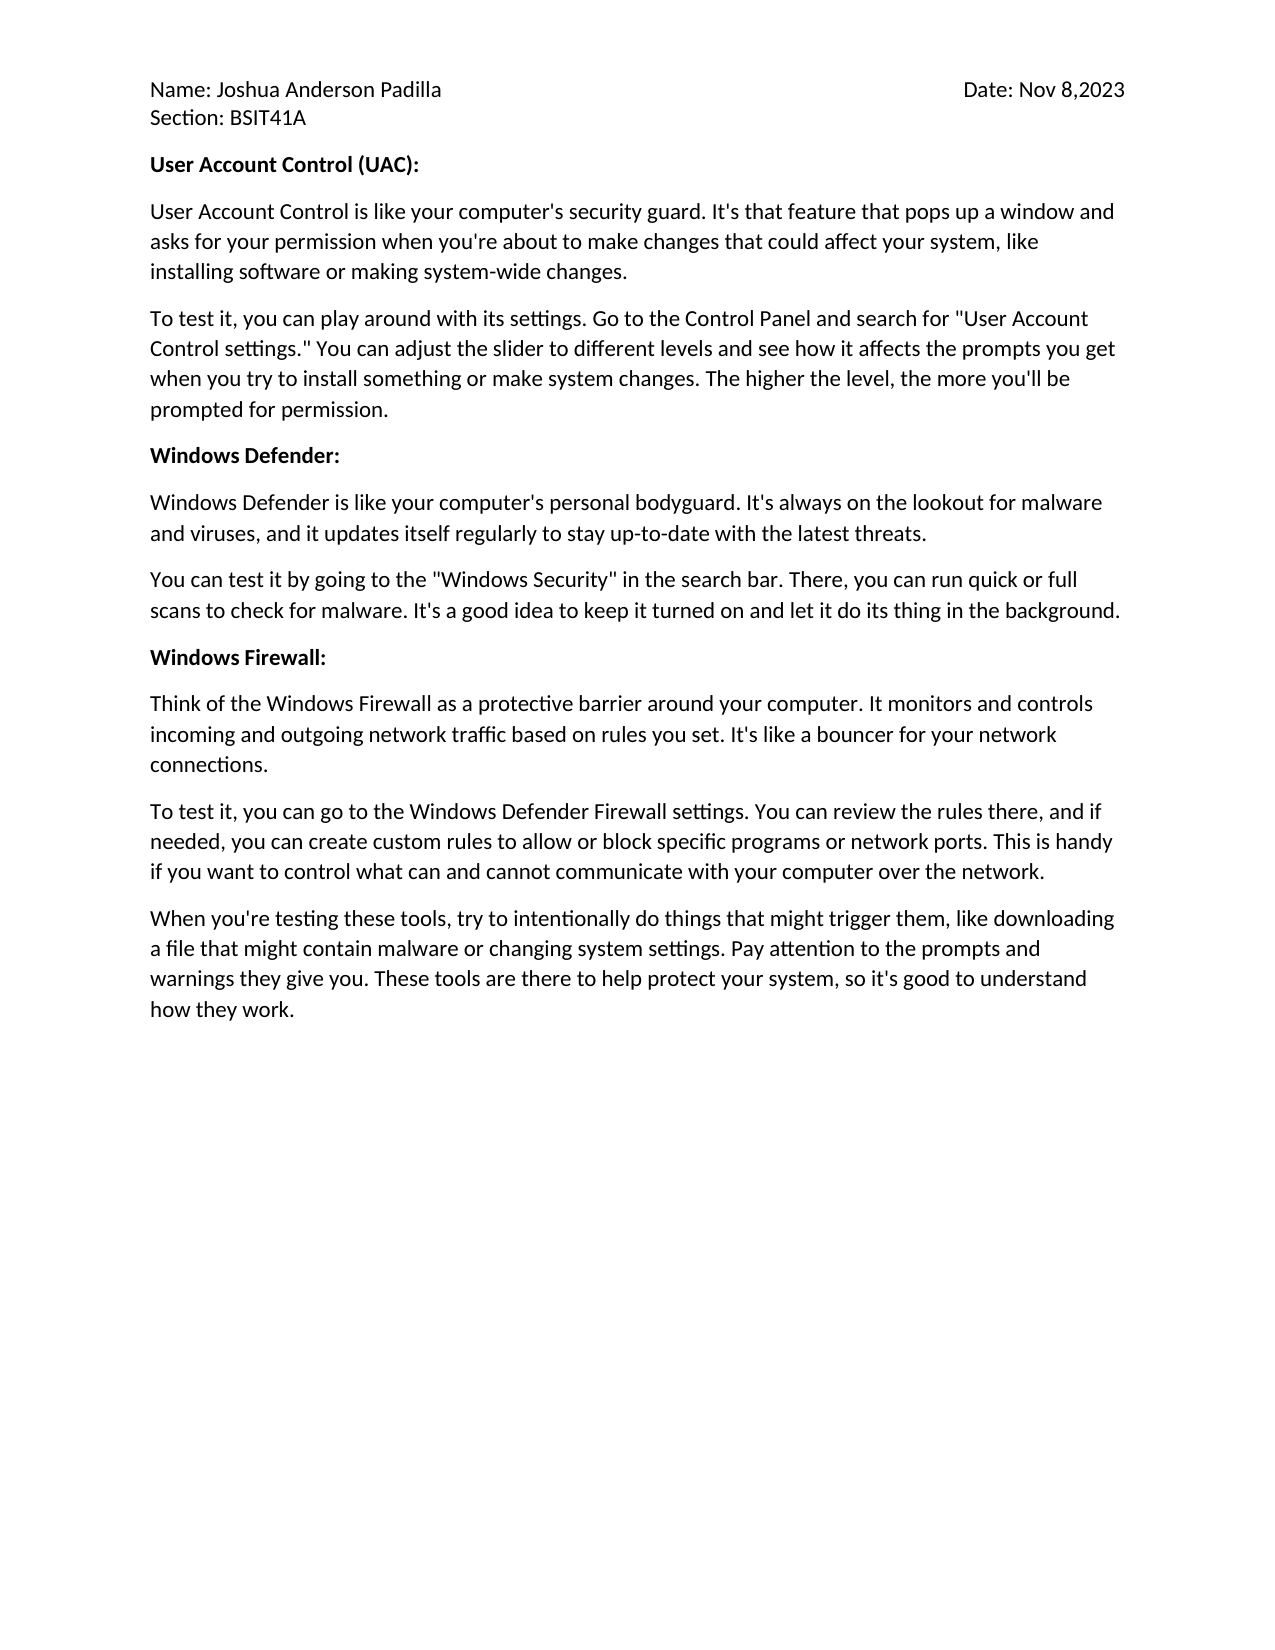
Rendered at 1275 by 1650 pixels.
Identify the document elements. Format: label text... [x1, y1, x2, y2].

text When you're testing these tools, try to intentionally do things that might trigger them, like downloading a file that might contain malware or changing system settings. Pay attention to the prompts and warnings they give you. These tools are there to help protect your system, so it's good to understand how they work. [150, 904, 1125, 1023]
text Windows Defender is like your computer's personal bodyguard. It's always on the lookout for malware and viruses, and it updates itself regularly to stay up-to-date with the latest threats. [150, 488, 1125, 547]
text Windows Firewall: [150, 643, 1125, 671]
text Think of the Windows Firewall as a protective barrier around your computer. It monitors and controls incoming and outgoing network traffic based on rules you set. It's like a bouncer for your network connections. [150, 689, 1125, 778]
text User Account Control is like your computer's security guard. It's that feature that pops up a window and asks for your permission when you're about to make changes that could affect your system, like installing software or making system-wide changes. [150, 197, 1125, 285]
text User Account Control (UAC): [150, 150, 1125, 178]
text Windows Defender: [150, 442, 1125, 470]
text To test it, you can play around with its settings. Go to the Control Panel and search for "User Account Control settings." You can adjust the slider to different levels and see how it affects the prompts you get when you try to install something or make system changes. The higher the level, the more you'll be prompted for permission. [150, 304, 1125, 423]
text You can test it by going to the "Windows Security" in the search bar. There, you can run quick or full scans to check for malware. It's a good idea to keep it turned on and let it do its thing in the background. [150, 566, 1125, 624]
text To test it, you can go to the Windows Defender Firewall settings. You can review the rules there, and if needed, you can create custom rules to allow or block specific programs or network ports. This is handy if you want to control what can and cannot communicate with your computer over the network. [150, 797, 1125, 885]
